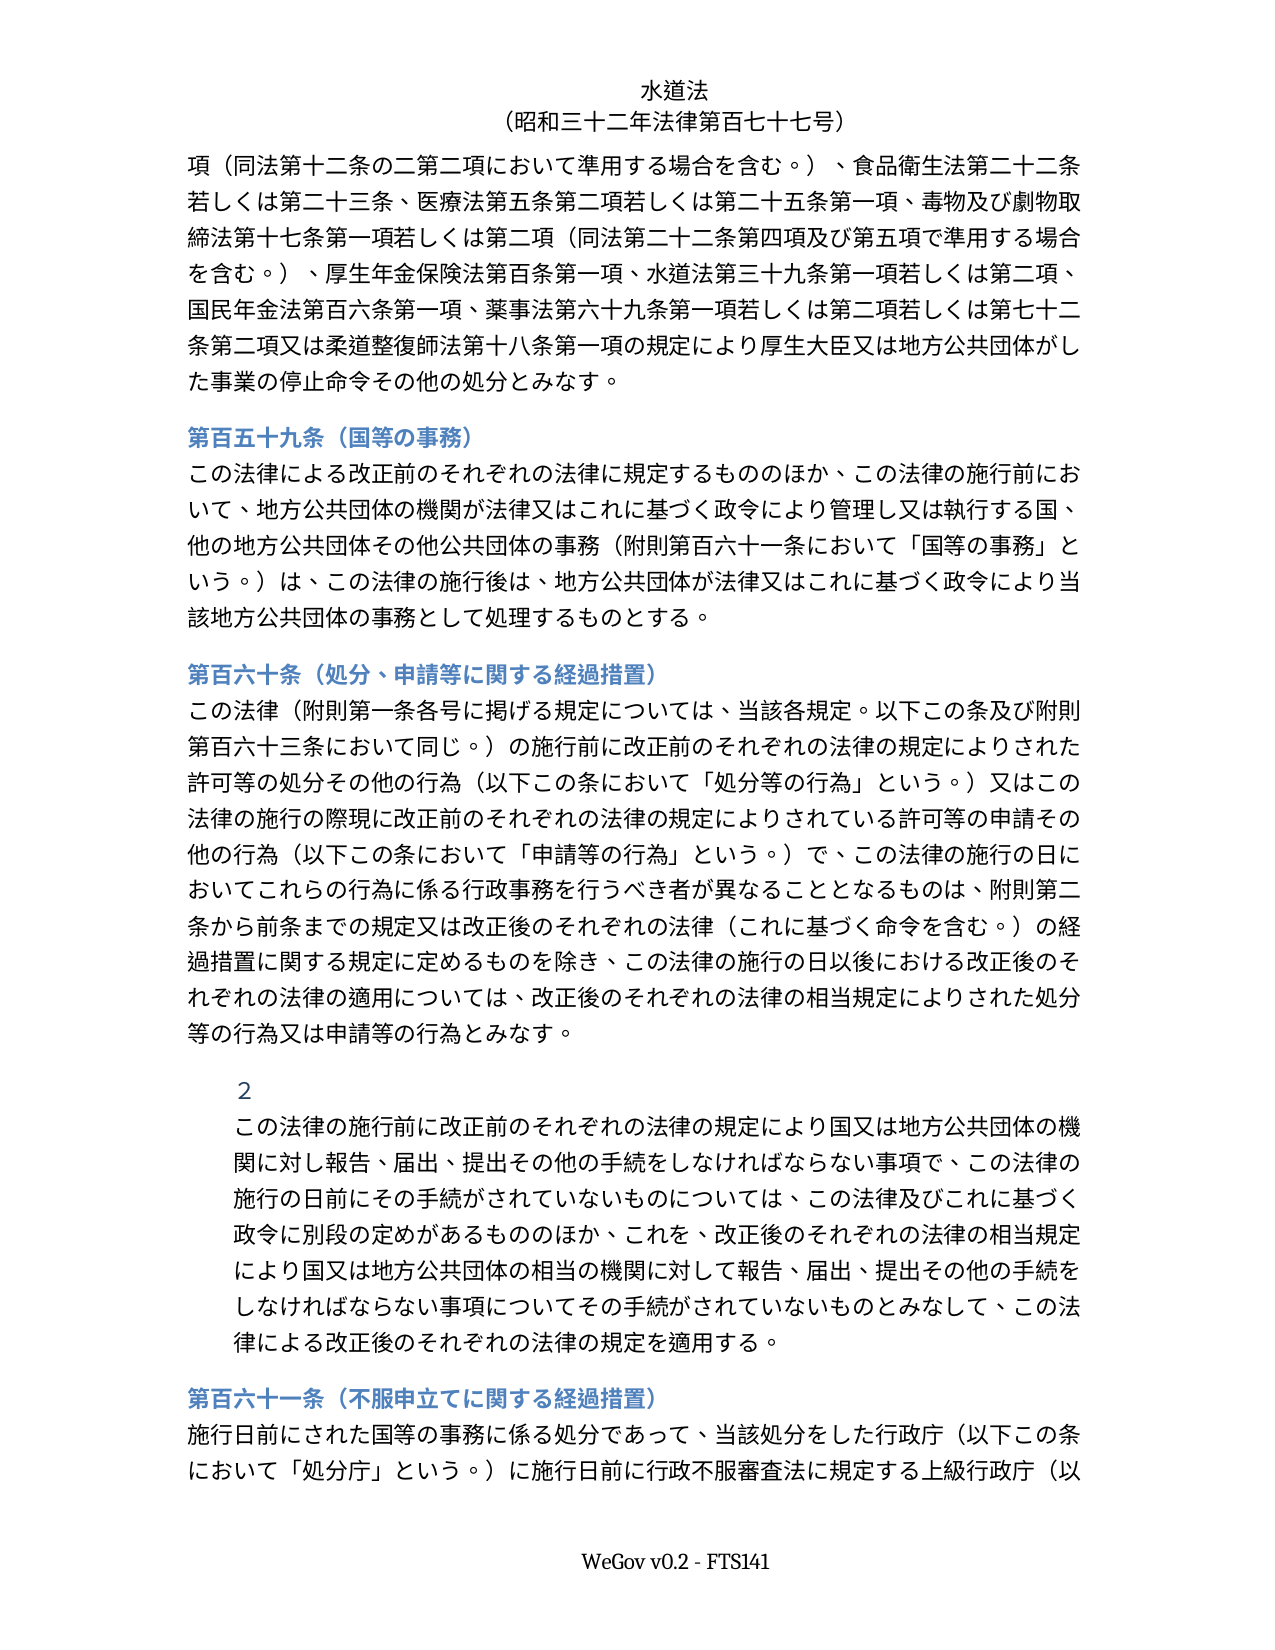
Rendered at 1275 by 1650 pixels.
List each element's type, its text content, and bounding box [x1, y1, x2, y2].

subtitle 第百六十一条（不服申立てに関する経過措置） [187, 1383, 1087, 1414]
subtitle 第百六十条（処分、申請等に関する経過措置） [187, 659, 1087, 690]
subtitle 第百五十九条（国等の事務） [187, 422, 1087, 454]
text この法律の施行前に改正前のそれぞれの法律の規定により国又は地方公共団体の機関に対し報告、届出、提出その他の手続をしなければならない事項で、この法律の施行の日前にその手続がされていないものについては、この法律及びこれに基づく政令に別段の定めがあるもののほか、これを、改正後のそれぞれの法律の相当規定により国又は地方公共団体の相当の機関に対して報告、届出、提出その他の手続をしなければならない事項についてその手続がされていないものとみなして、この法律による改正後のそれぞれの法律の規定を適用する。 [233, 1111, 1087, 1358]
subtitle ２ [233, 1075, 1087, 1106]
text この法律（附則第一条各号に掲げる規定については、当該各規定。以下この条及び附則第百六十三条において同じ。）の施行前に改正前のそれぞれの法律の規定によりされた許可等の処分その他の行為（以下この条において「処分等の行為」という。）又はこの法律の施行の際現に改正前のそれぞれの法律の規定によりされている許可等の申請その他の行為（以下この条において「申請等の行為」という。）で、この法律の施行の日においてこれらの行為に係る行政事務を行うべき者が異なることとなるものは、附則第二条から前条までの規定又は改正後のそれぞれの法律（これに基づく命令を含む。）の経過措置に関する規定に定めるものを除き、この法律の施行の日以後における改正後のそれぞれの法律の適用については、改正後のそれぞれの法律の相当規定によりされた処分等の行為又は申請等の行為とみなす。 [187, 695, 1087, 1049]
text この法律による改正前のそれぞれの法律に規定するもののほか、この法律の施行前において、地方公共団体の機関が法律又はこれに基づく政令により管理し又は執行する国、他の地方公共団体その他公共団体の事務（附則第百六十一条において「国等の事務」という。）は、この法律の施行後は、地方公共団体が法律又はこれに基づく政令により当該地方公共団体の事務として処理するものとする。 [187, 458, 1087, 633]
